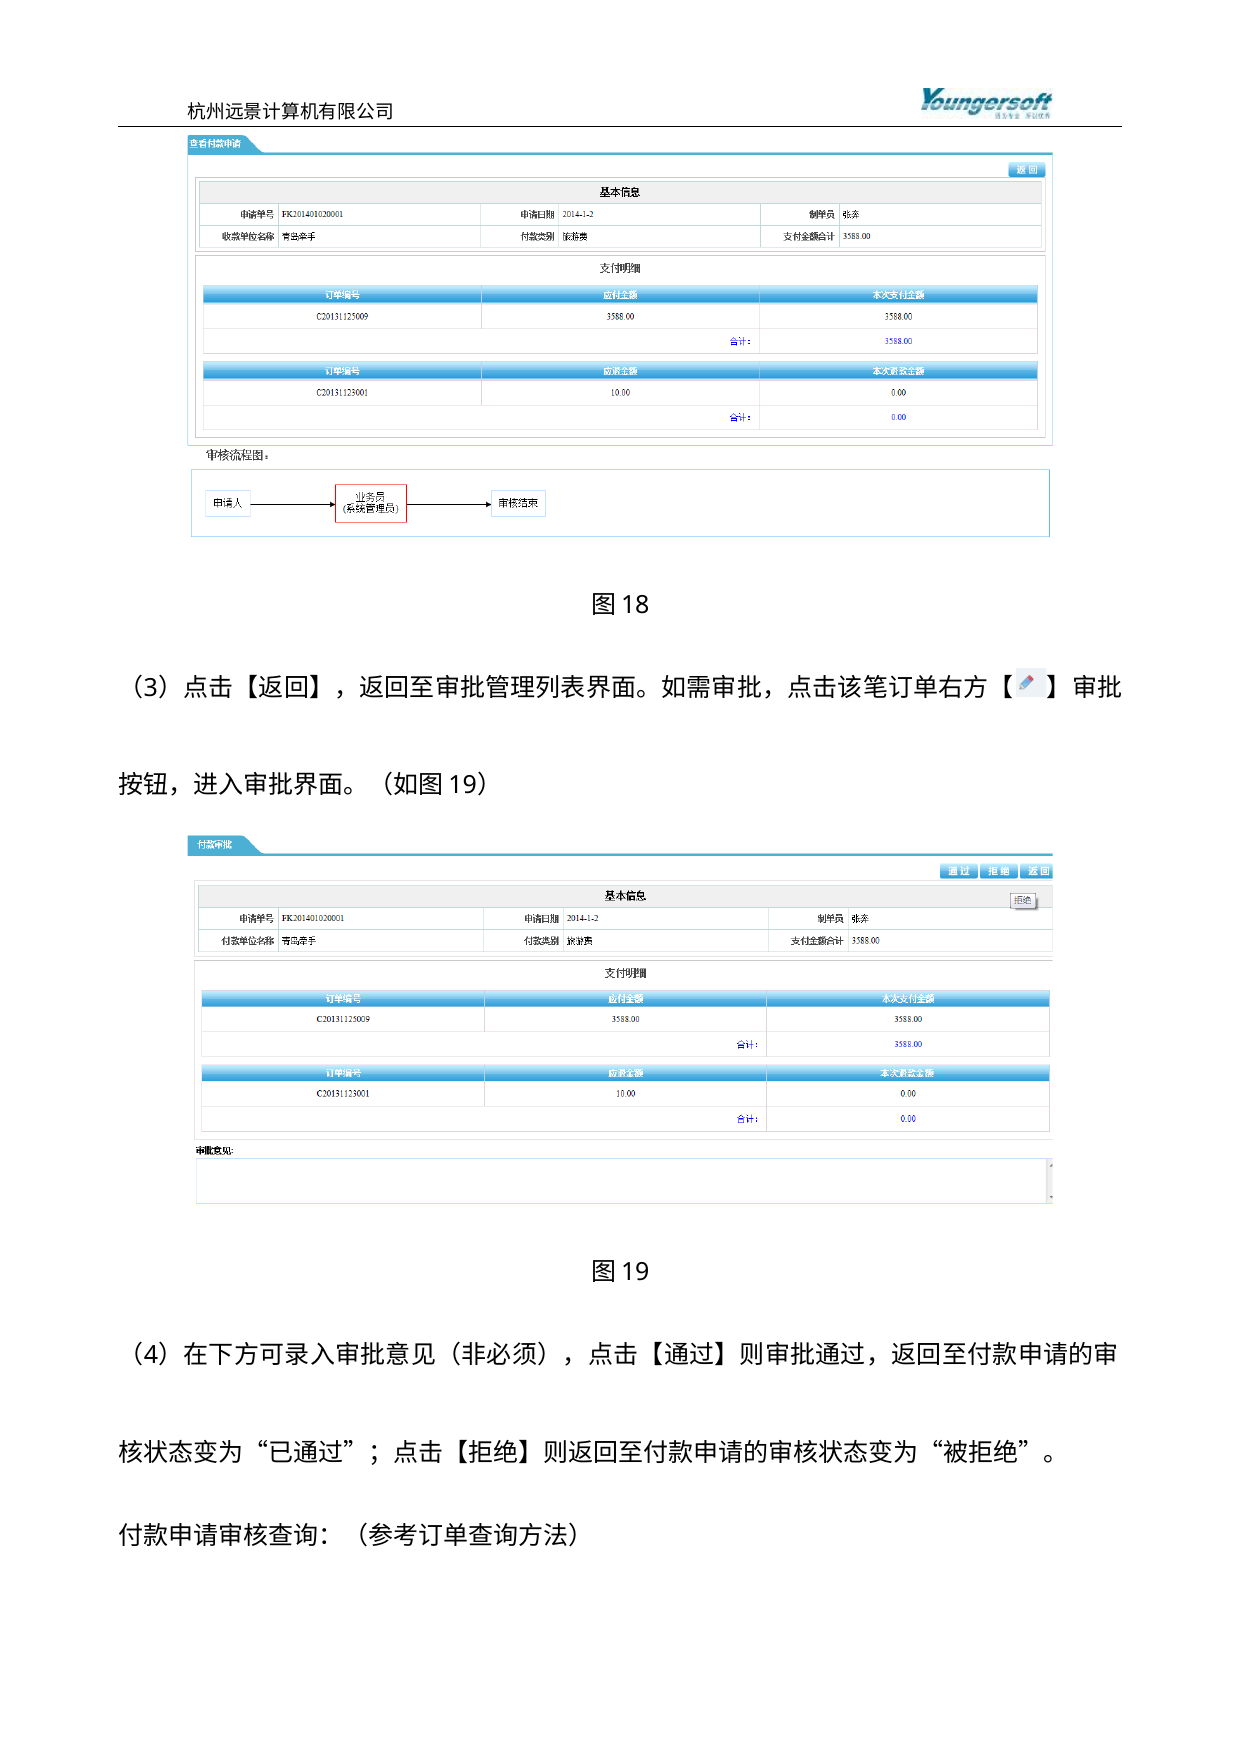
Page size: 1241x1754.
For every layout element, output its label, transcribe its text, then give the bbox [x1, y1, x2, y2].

text 付款申请审核查询：（参考订单查询方法） [118, 1501, 1122, 1566]
text 图19 [118, 1237, 1122, 1302]
picture [1016, 668, 1047, 697]
text （4）在下方可录入审批意见（非必须），点击【通过】则审批通过，返回至付款申请的审核状态变为“已通过”；点击【拒绝】则返回至付款申请的审核状态变为“被拒绝”。 [118, 1320, 1122, 1483]
text 图18 [118, 570, 1122, 635]
picture [187, 134, 1053, 539]
picture [921, 88, 1053, 119]
text （3）点击【返回】，返回至审批管理列表界面。如需审批，点击该笔订单右方【】审批按钮，进入审批界面。（如图19） [118, 653, 1122, 816]
picture [187, 833, 1053, 1210]
